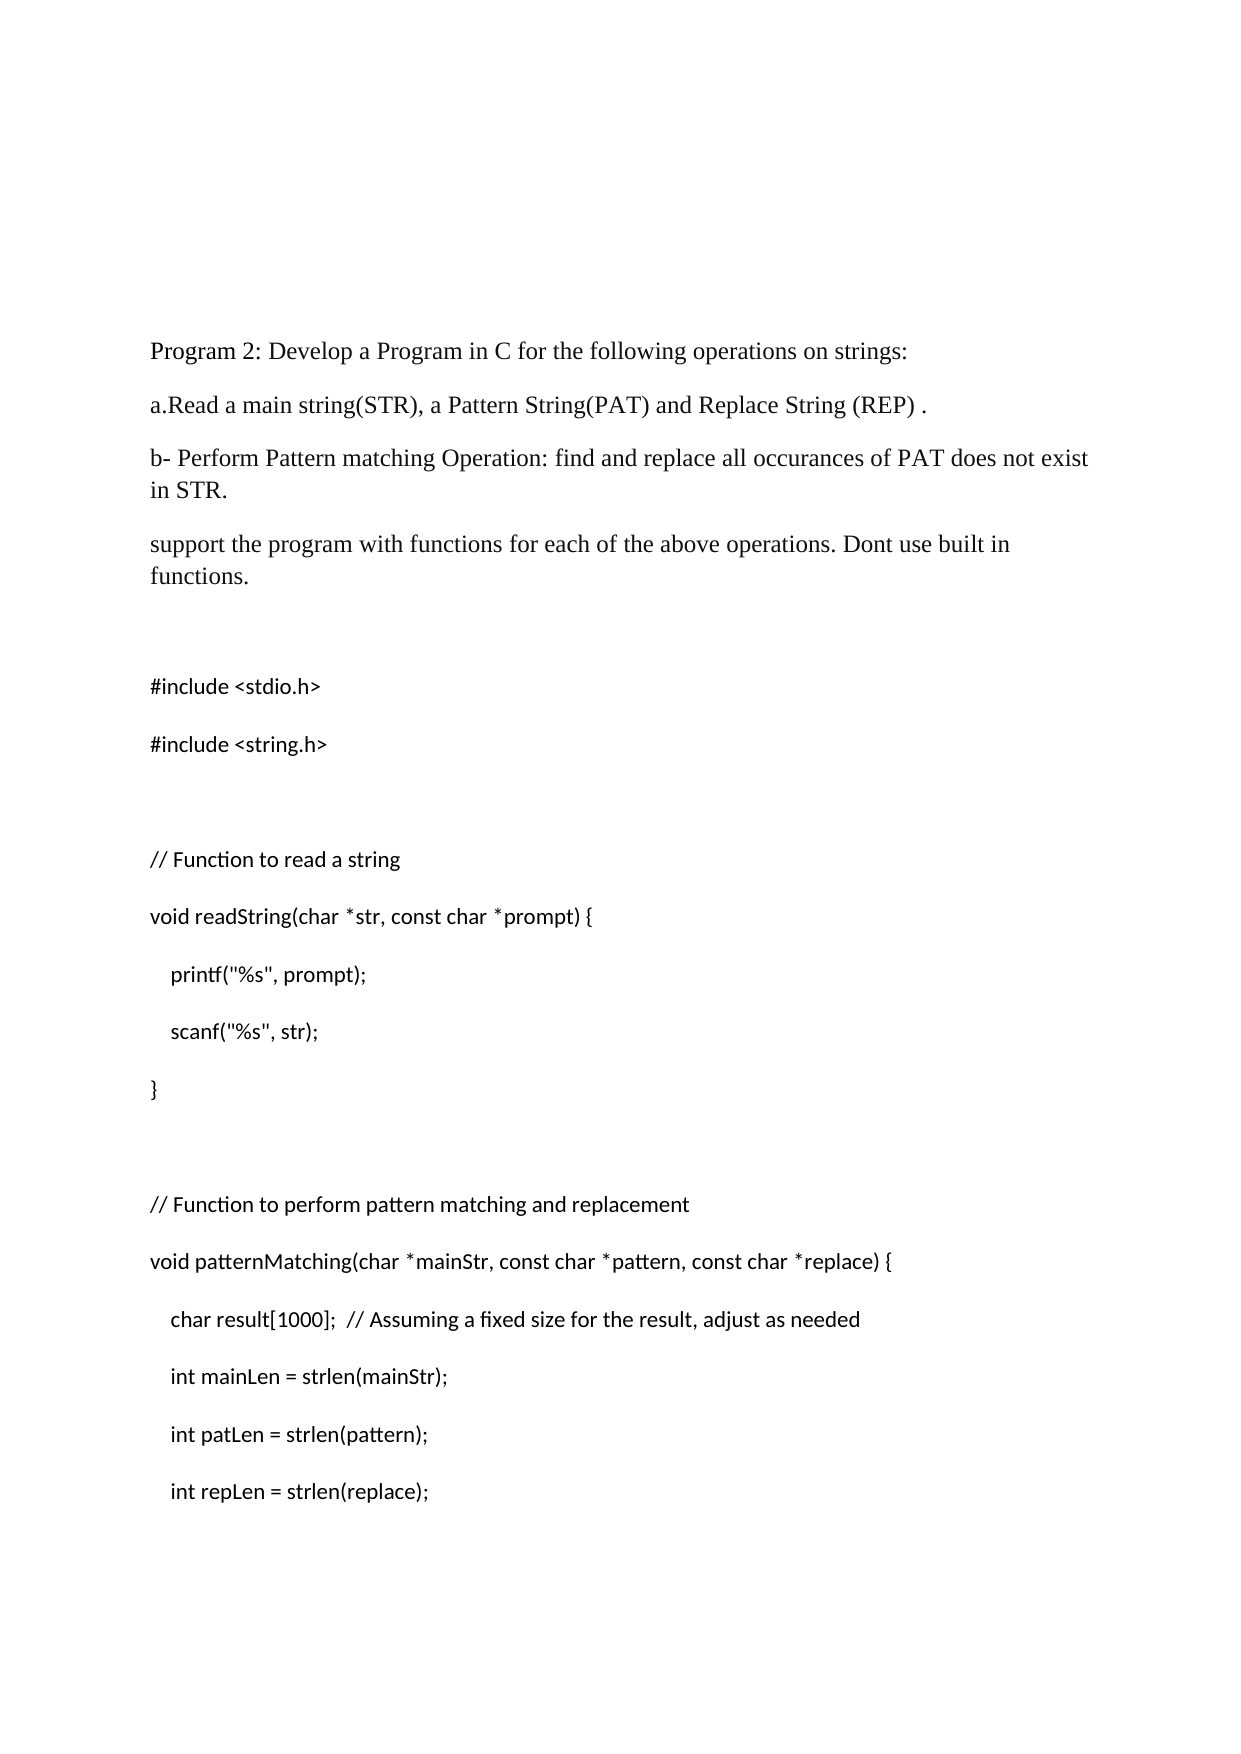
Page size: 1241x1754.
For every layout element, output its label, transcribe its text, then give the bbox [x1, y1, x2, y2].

text #include <stdio.h> [150, 670, 1090, 703]
text a.Read a main string(STR), a Pattern String(PAT) and Replace String (REP) . [150, 388, 1090, 420]
text #include <string.h> [150, 728, 1090, 760]
text Program 2: Develop a Program in C for the following operations on strings: [150, 334, 1090, 367]
text // Function to read a string [150, 843, 1090, 875]
text void patternMatching(char *mainStr, const char *pattern, const char *replace) { [150, 1245, 1090, 1278]
text printf("%s", prompt); [150, 958, 1090, 990]
text // Function to perform pattern matching and replacement [150, 1188, 1090, 1220]
text void readString(char *str, const char *prompt) { [150, 900, 1090, 933]
text b- Perform Pattern matching Operation: find and replace all occurances of PAT does not exist in STR. [150, 441, 1090, 506]
text } [150, 1073, 1090, 1105]
text support the program with functions for each of the above operations. Dont use built in functions. [150, 527, 1090, 592]
text int repLen = strlen(replace); [150, 1475, 1090, 1508]
text int mainLen = strlen(mainStr); [150, 1360, 1090, 1393]
text scanf("%s", str); [150, 1015, 1090, 1048]
text int patLen = strlen(pattern); [150, 1418, 1090, 1450]
text char result[1000]; // Assuming a fixed size for the result, adjust as needed [150, 1303, 1090, 1335]
